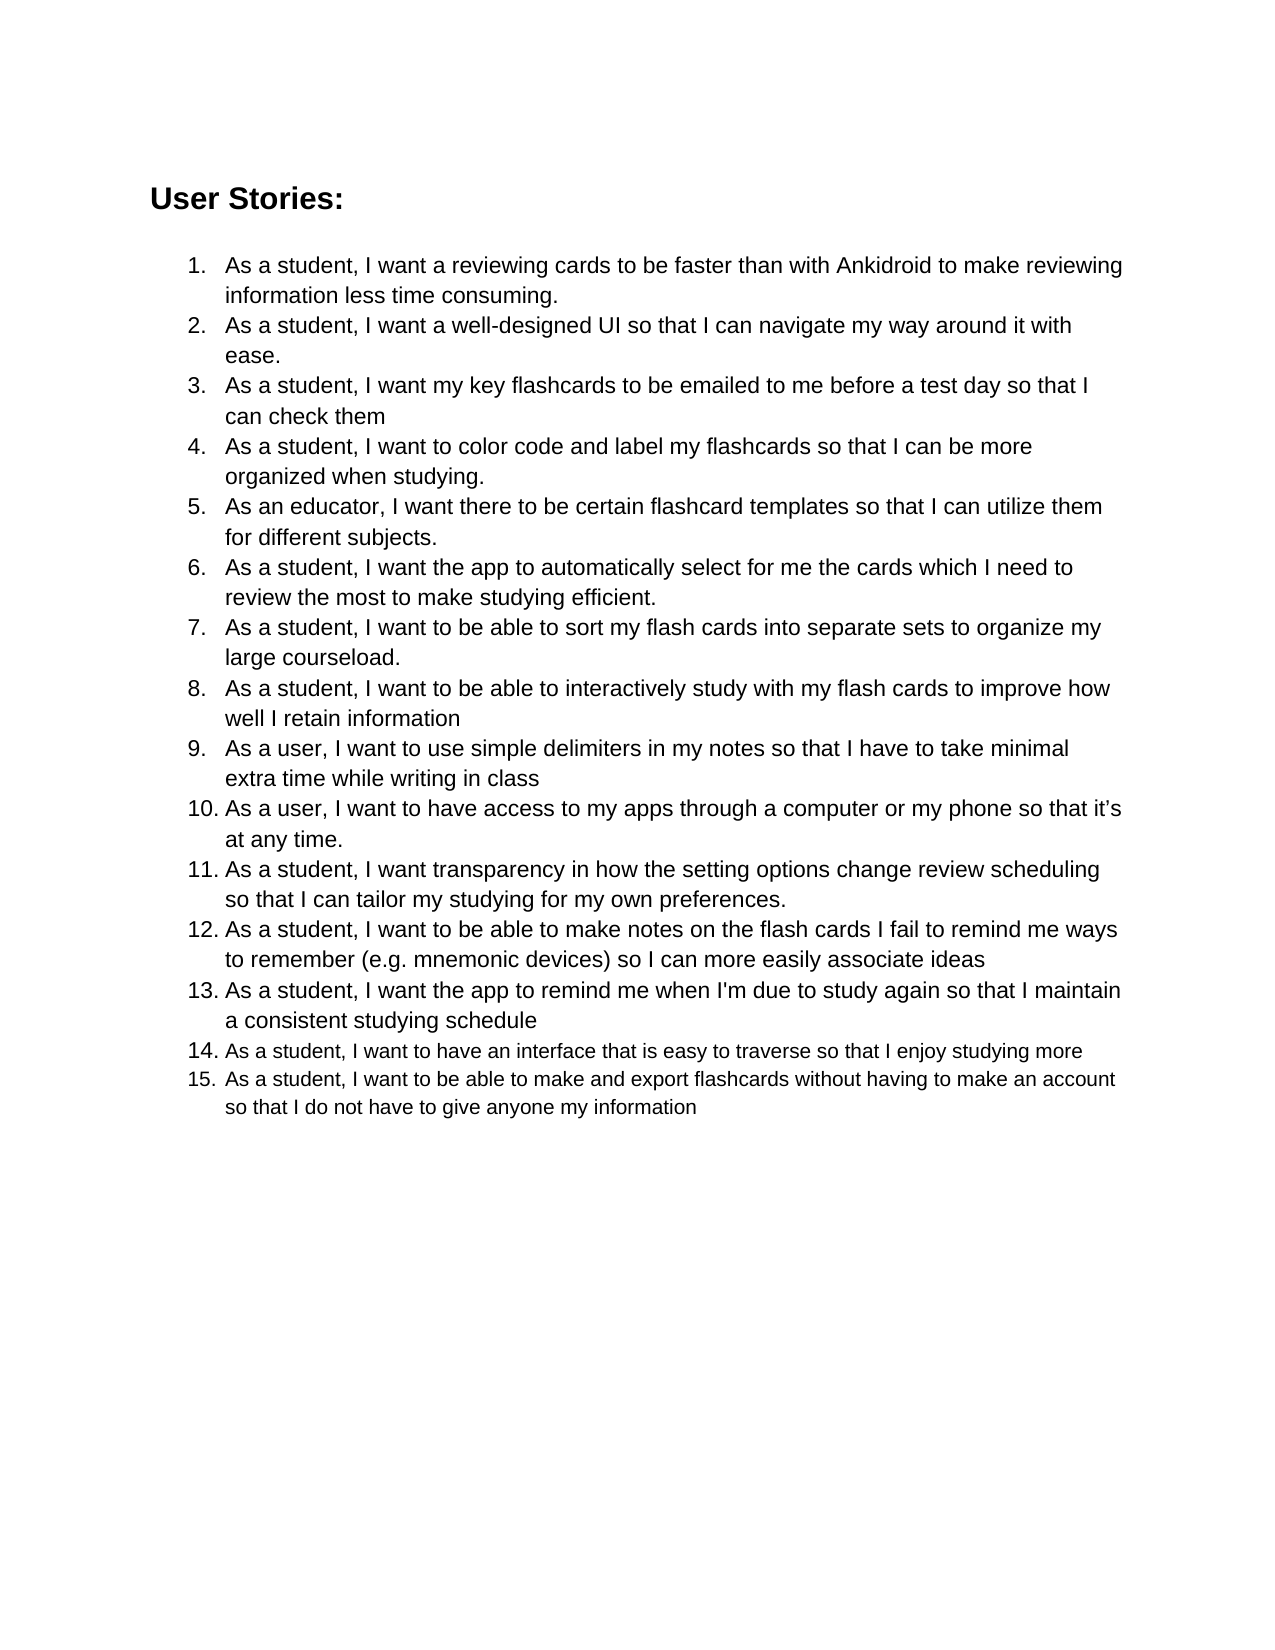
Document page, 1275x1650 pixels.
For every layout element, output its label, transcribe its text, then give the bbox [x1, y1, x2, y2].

list As a user, I want to have access to my apps through a computer or my phone so that it’s at any time. [187, 795, 1125, 852]
list As a student, I want to be able to sort my flash cards into separate sets to organize my large courseload. [187, 614, 1125, 671]
list As a student, I want to be able to make and export flashcards without having to make an account so that I do not have to give anyone my information [187, 1067, 1125, 1119]
list As a student, I want to have an interface that is easy to traverse so that I enjoy studying more [187, 1037, 1125, 1063]
list As a student, I want to be able to interactively study with my flash cards to improve how well I retain information [187, 674, 1125, 731]
list As a user, I want to use simple delimiters in my notes so that I have to take minimal extra time while writing in class [187, 735, 1125, 792]
list As a student, I want a reviewing cards to be faster than with Ankidroid to make reviewing information less time consuming. [187, 252, 1125, 308]
list As a student, I want transparency in how the setting options change review scheduling so that I can tailor my studying for my own preferences. [187, 856, 1125, 912]
list As an educator, I want there to be certain flashcard templates so that I can utilize them for different subjects. [187, 493, 1125, 550]
list As a student, I want the app to automatically select for me the cards which I need to review the most to make studying efficient. [187, 554, 1125, 610]
text User Stories: [150, 180, 1125, 216]
list As a student, I want a well-designed UI so that I can navigate my way around it with ease. [187, 312, 1125, 369]
list As a student, I want the app to remind me when I'm due to study again so that I maintain a consistent studying schedule [187, 977, 1125, 1033]
list As a student, I want to be able to make notes on the flash cards I fail to remind me ways to remember (e.g. mnemonic devices) so I can more easily associate ideas [187, 916, 1125, 973]
list As a student, I want my key flashcards to be emailed to me before a test day so that I can check them [187, 372, 1125, 429]
list As a student, I want to color code and label my flashcards so that I can be more organized when studying. [187, 433, 1125, 489]
